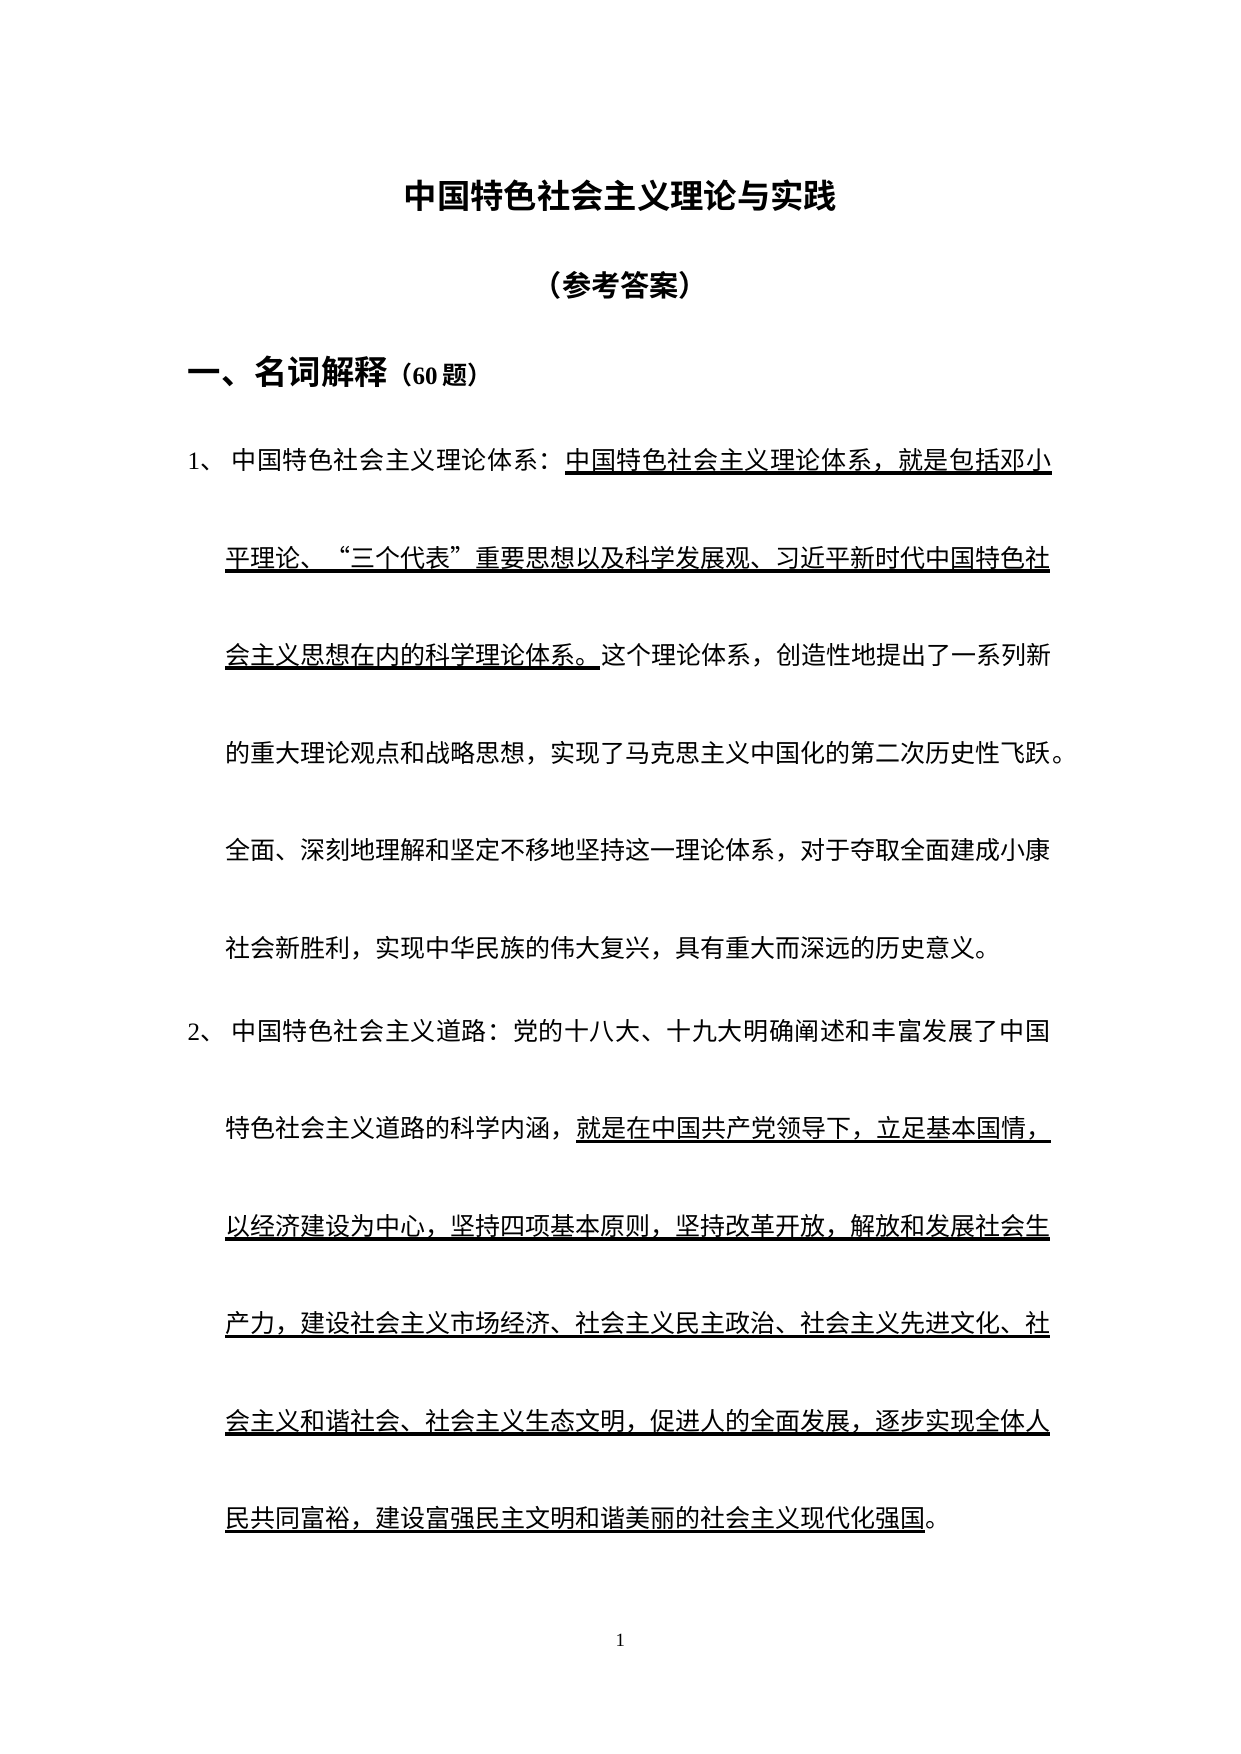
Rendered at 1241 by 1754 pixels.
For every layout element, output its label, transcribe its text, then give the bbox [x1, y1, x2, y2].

text 一、名词解释（60题） [187, 337, 1053, 402]
text 中国特色社会主义理论与实践 [187, 162, 1053, 227]
list 中国特色社会主义理论体系：中国特色社会主义理论体系，就是包括邓小平理论、“三个代表”重要思想以及科学发展观、习近平新时代中国特色社会主义思想在内的科学理论体系。这个理论体系，创造性地提出了一系列新的重大理论观点和战略思想，实现了马克思主义中国化的第二次历史性飞跃。全面、深刻地理解和坚定不移地坚持这一理论体系，对于夺取全面建成小康社会新胜利，实现中华民族的伟大复兴，具有重大而深远的历史意义。 [187, 426, 1053, 979]
list 中国特色社会主义道路：党的十八大、十九大明确阐述和丰富发展了中国特色社会主义道路的科学内涵，就是在中国共产党领导下，立足基本国情，以经济建设为中心，坚持四项基本原则，坚持改革开放，解放和发展社会生产力，建设社会主义市场经济、社会主义民主政治、社会主义先进文化、社会主义和谐社会、社会主义生态文明，促进人的全面发展，逐步实现全体人民共同富裕，建设富强民主文明和谐美丽的社会主义现代化强国。 [187, 997, 1053, 1549]
text （参考答案） [187, 251, 1053, 316]
